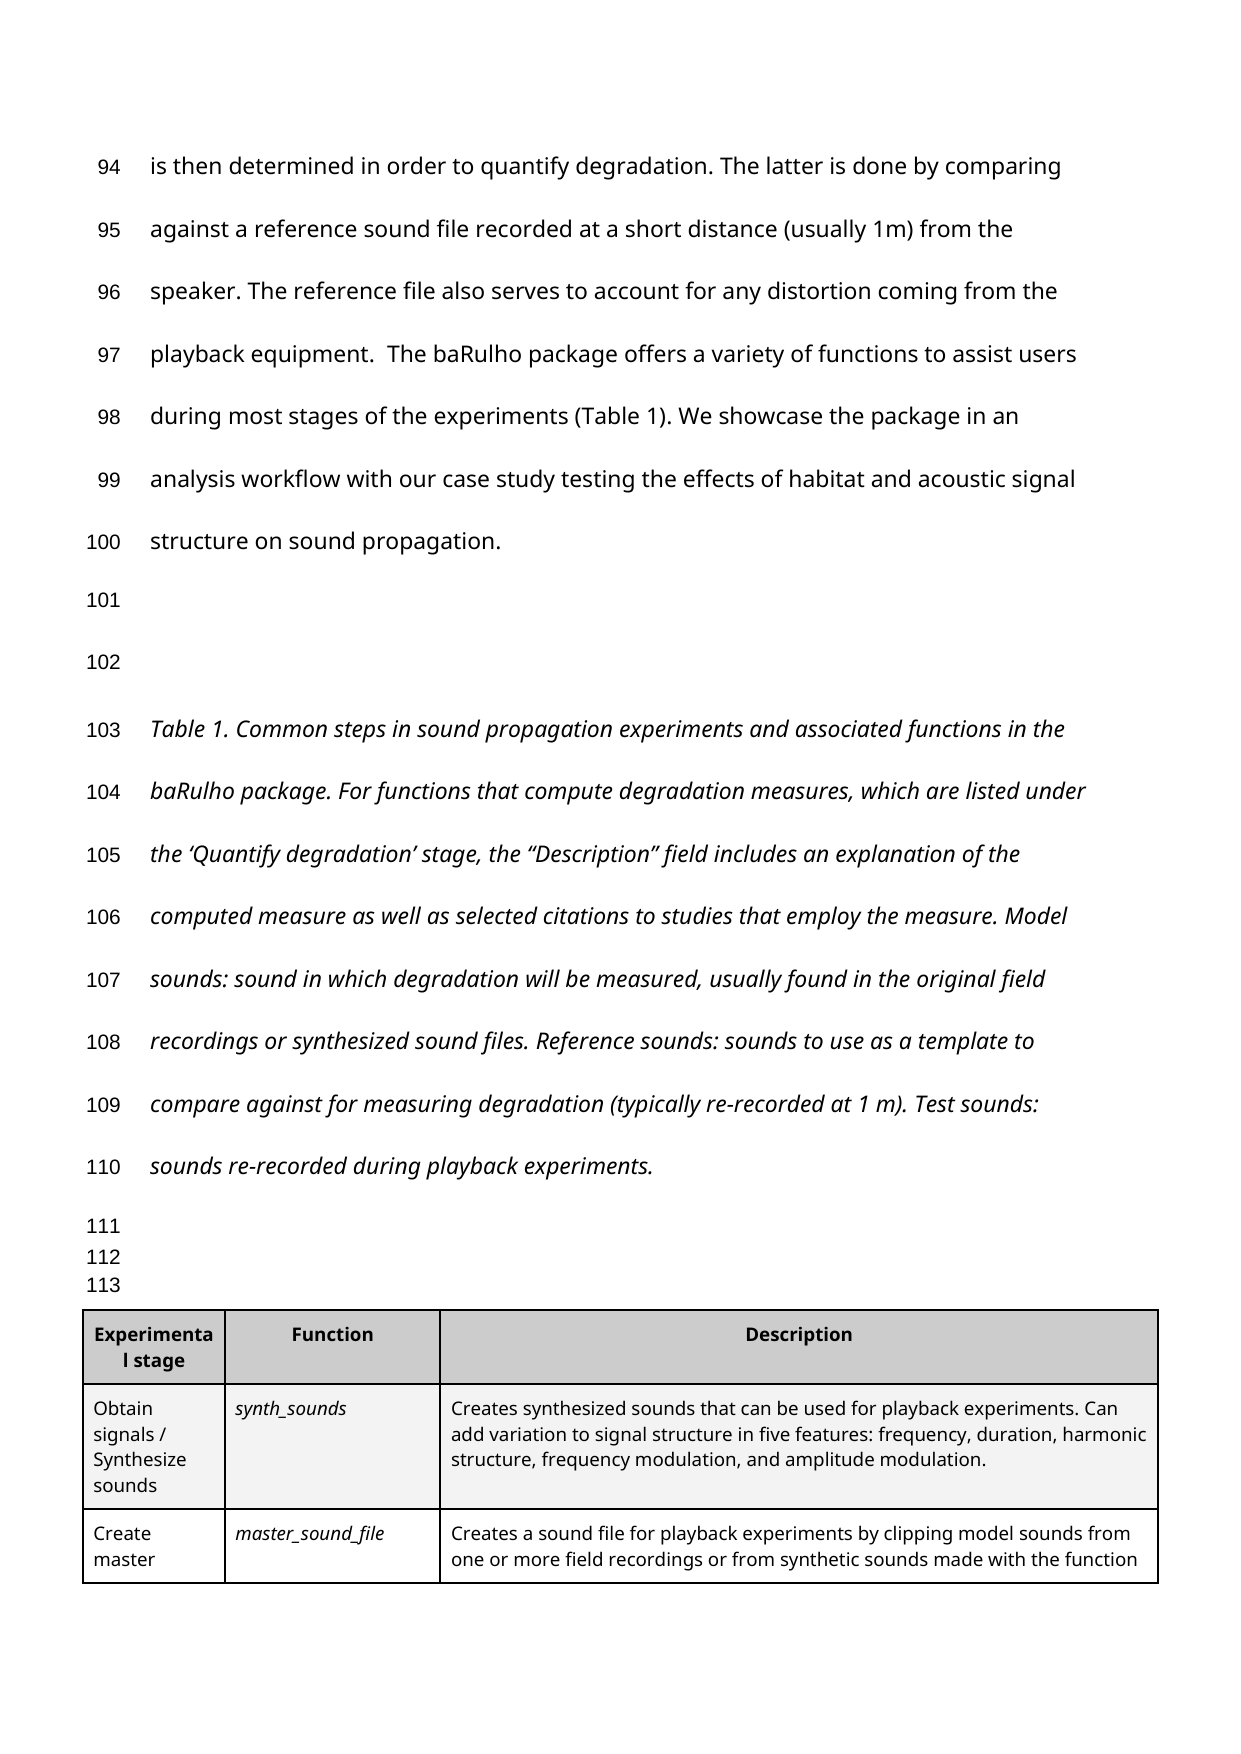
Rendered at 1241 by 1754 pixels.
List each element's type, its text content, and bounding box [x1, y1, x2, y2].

text Table 1. Common steps in sound propagation experiments and associated functions in the baRulho package. For functions that compute degradation measures, which are listed under the ‘Quantify degradation’ stage, the “Description” field includes an explanation of the computed measure as well as selected citations to studies that employ the measure. Model sounds: sound in which degradation will be measured, usually found in the original field recordings or synthesized sound files. Reference sounds: sounds to use as a template to compare against for measuring degradation (typically re-recorded at 1 m). Test sounds: sounds re-recorded during playback experiments. [150, 712, 1090, 1181]
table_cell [441, 1510, 1157, 1582]
table_cell Creates synthesized sounds that can be used for playback experiments. Can add variation to signal structure in five features: frequency, duration, harmonic structure, frequency modulation, and amplitude modulation. [441, 1385, 1157, 1508]
table_cell master_sound_file [226, 1510, 439, 1582]
table_cell synth_sounds [226, 1385, 439, 1508]
table_cell Obtain signals / Synthesize sounds [84, 1385, 224, 1508]
table_header Function [226, 1311, 439, 1383]
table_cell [84, 1510, 224, 1582]
table_header Description [441, 1311, 1157, 1383]
table_header Experimental stage [84, 1311, 224, 1383]
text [150, 150, 1090, 556]
